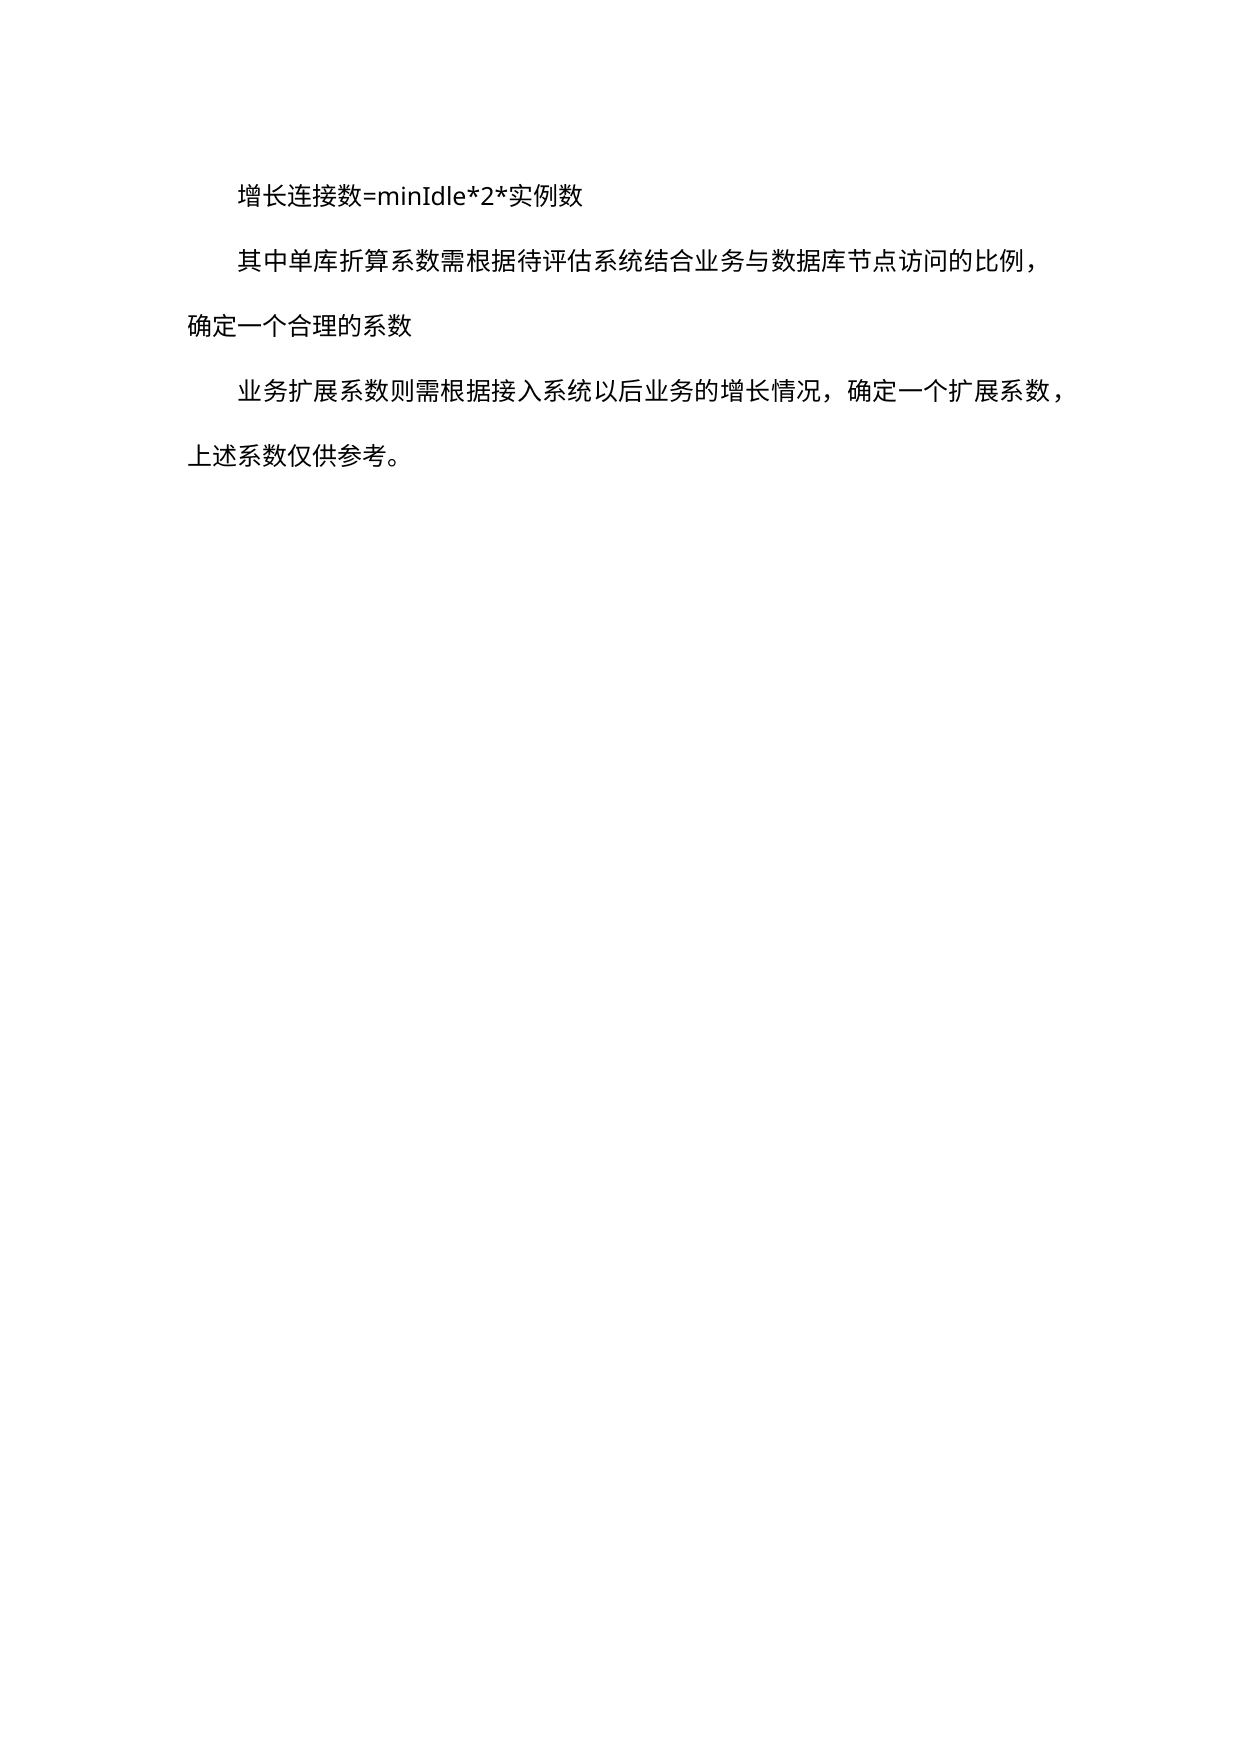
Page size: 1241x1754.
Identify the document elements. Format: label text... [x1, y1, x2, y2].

text 业务扩展系数则需根据接入系统以后业务的增长情况，确定一个扩展系数，上述系数仅供参考。 [187, 357, 1053, 487]
text 增长连接数=minIdle*2*实例数 [187, 162, 1053, 227]
text 其中单库折算系数需根据待评估系统结合业务与数据库节点访问的比例，确定一个合理的系数 [187, 227, 1053, 357]
